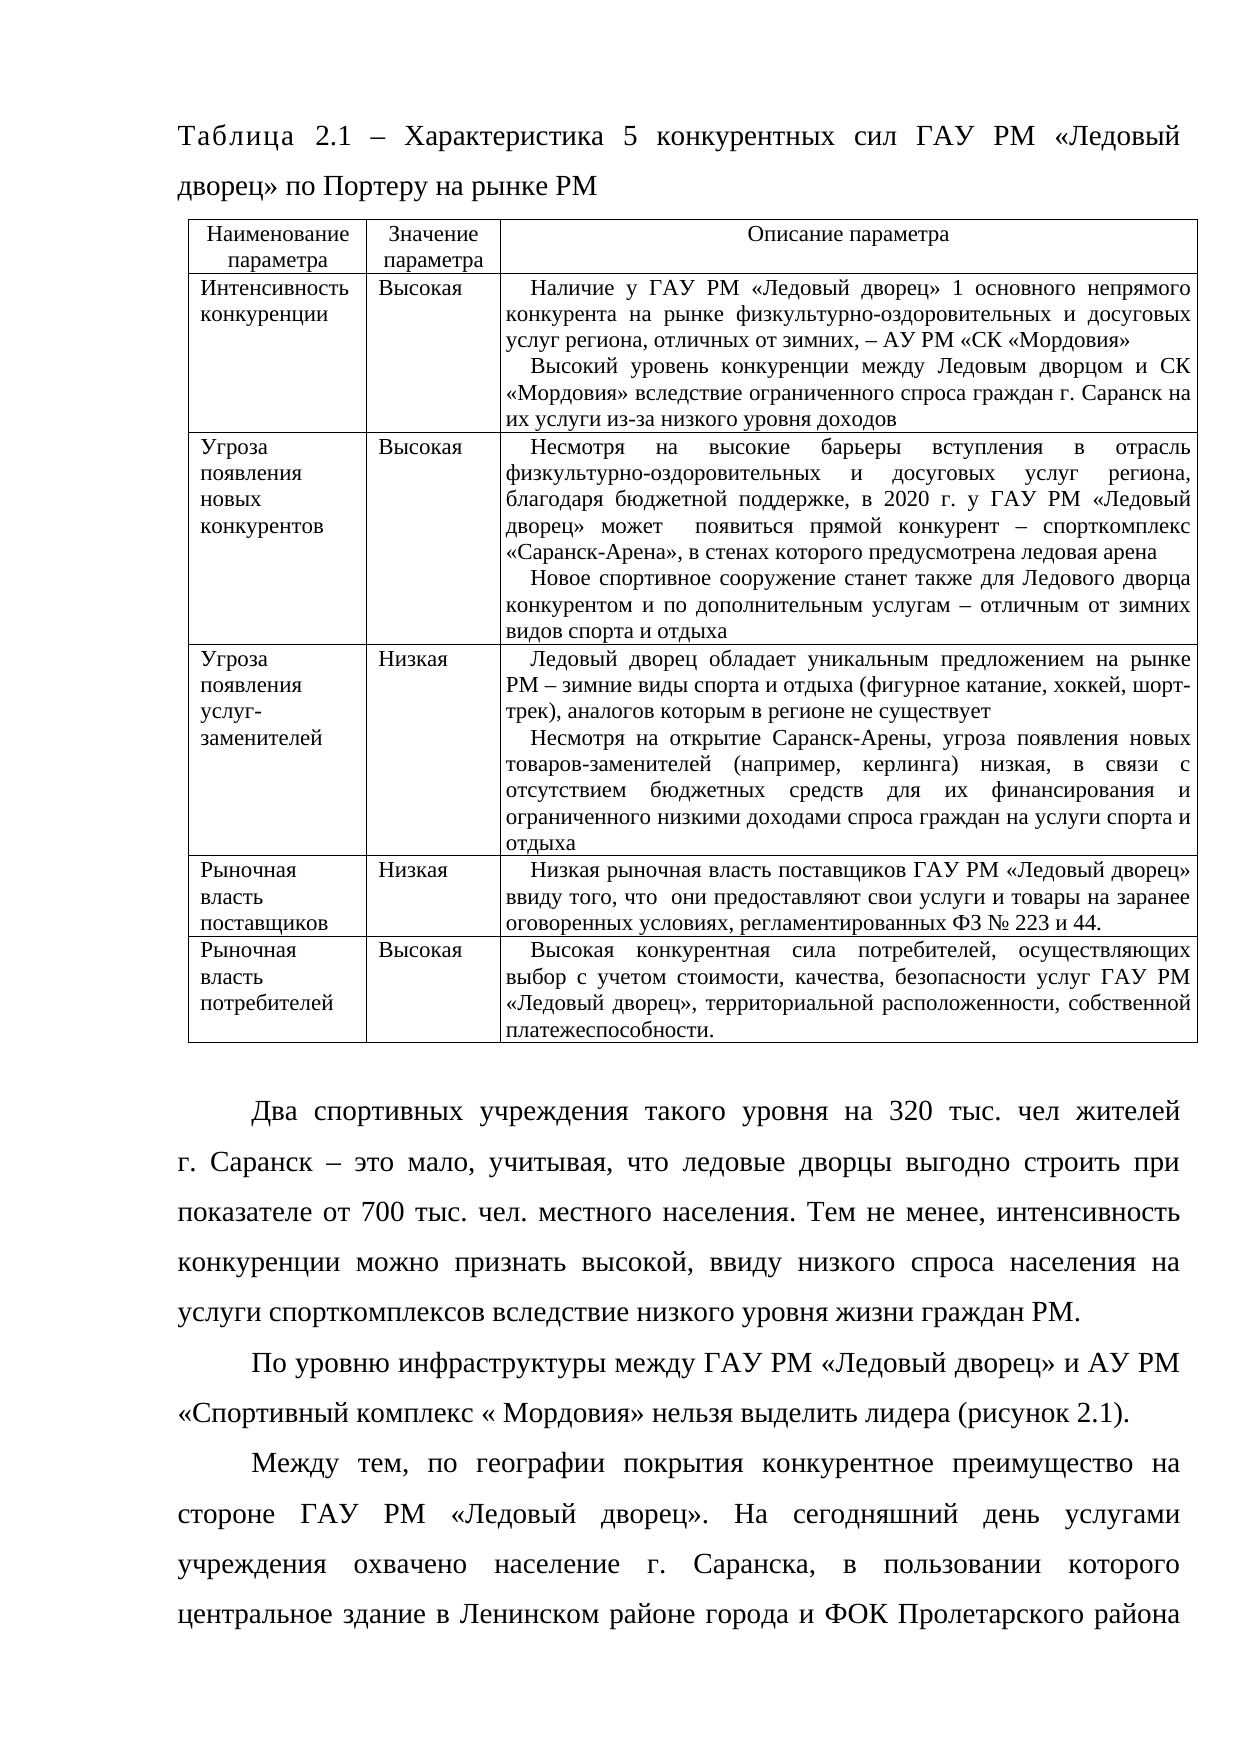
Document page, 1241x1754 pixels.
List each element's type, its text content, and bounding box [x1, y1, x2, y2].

table_cell Высокая [367, 274, 500, 432]
table_cell Рыночная власть потребителей [189, 937, 366, 1042]
table_cell Несмотря на высокие барьеры вступления в отрасль физкультурно-оздоровительных и досуговых услуг региона, благодаря бюджетной поддержке, в 2020 г. у ГАУ РМ «Ледовый дворец» может появиться прямой конкурент – спорткомплекс «Саранск-Арена», в стенах которого предусмотрена ледовая арена Новое спортивное сооружение станет также для Ледового дворца конкурентом и по дополнительным услугам – отличным от зимних видов спорта и отдыха [501, 433, 1197, 643]
text Два спортивных учреждения такого уровня на 320 тыс. чел жителей г. Саранск – это мало, учитывая, что ледовые дворцы выгодно строить при показателе от 700 тыс. чел. местного населения. Тем не менее, интенсивность конкуренции можно признать высокой, ввиду низкого спроса населения на услуги спорткомплексов вследствие низкого уровня жизни граждан РМ. [177, 1093, 1181, 1328]
table_header Описание параметра [501, 220, 1197, 272]
table_cell Ледовый дворец обладает уникальным предложением на рынке РМ – зимние виды спорта и отдыха (фигурное катание, хоккей, шорт-трек), аналогов которым в регионе не существует Несмотря на открытие Саранск-Арены, угроза появления новых товаров-заменителей (например, керлинга) низкая, в связи с отсутствием бюджетных средств для их финансирования и ограниченного низкими доходами спроса граждан на услуги спорта и отдыха [501, 645, 1197, 855]
table_cell Низкая рыночная власть поставщиков ГАУ РМ «Ледовый дворец» ввиду того, что они предоставляют свои услуги и товары на заранее оговоренных условиях, регламентированных ФЗ № 223 и 44. [501, 856, 1197, 936]
table_header Наименование параметра [189, 220, 366, 272]
table_cell Рыночная власть поставщиков [189, 856, 366, 936]
table_cell Низкая [367, 856, 500, 936]
table_cell Низкая [367, 645, 500, 855]
table_cell Угроза появления новых конкурентов [189, 433, 366, 643]
text Таблица 2.1 – Характеристика 5 конкурентных сил ГАУ РМ «Ледовый дворец» по Портеру на рынке РМ [177, 118, 1181, 202]
table_cell Высокая конкурентная сила потребителей, осуществляющих выбор с учетом стоимости, качества, безопасности услуг ГАУ РМ «Ледовый дворец», территориальной расположенности, собственной платежеспособности. [501, 937, 1197, 1042]
table_cell Высокая [367, 937, 500, 1042]
table_cell Угроза появления услуг-заменителей [189, 645, 366, 855]
table_cell Интенсивность конкуренции [189, 274, 366, 432]
text По уровню инфраструктуры между ГАУ РМ «Ледовый дворец» и АУ РМ «Спортивный комплекс « Мордовия» нельзя выделить лидера (рисунок 2.1). [177, 1345, 1181, 1429]
table_cell Наличие у ГАУ РМ «Ледовый дворец» 1 основного непрямого конкурента на рынке физкультурно-оздоровительных и досуговых услуг региона, отличных от зимних, – АУ РМ «СК «Мордовия» Высокий уровень конкуренции между Ледовым дворцом и СК «Мордовия» вследствие ограниченного спроса граждан г. Саранск на их услуги из-за низкого уровня доходов [501, 274, 1197, 432]
table_header Значение параметра [367, 220, 500, 272]
table_cell Высокая [367, 433, 500, 643]
